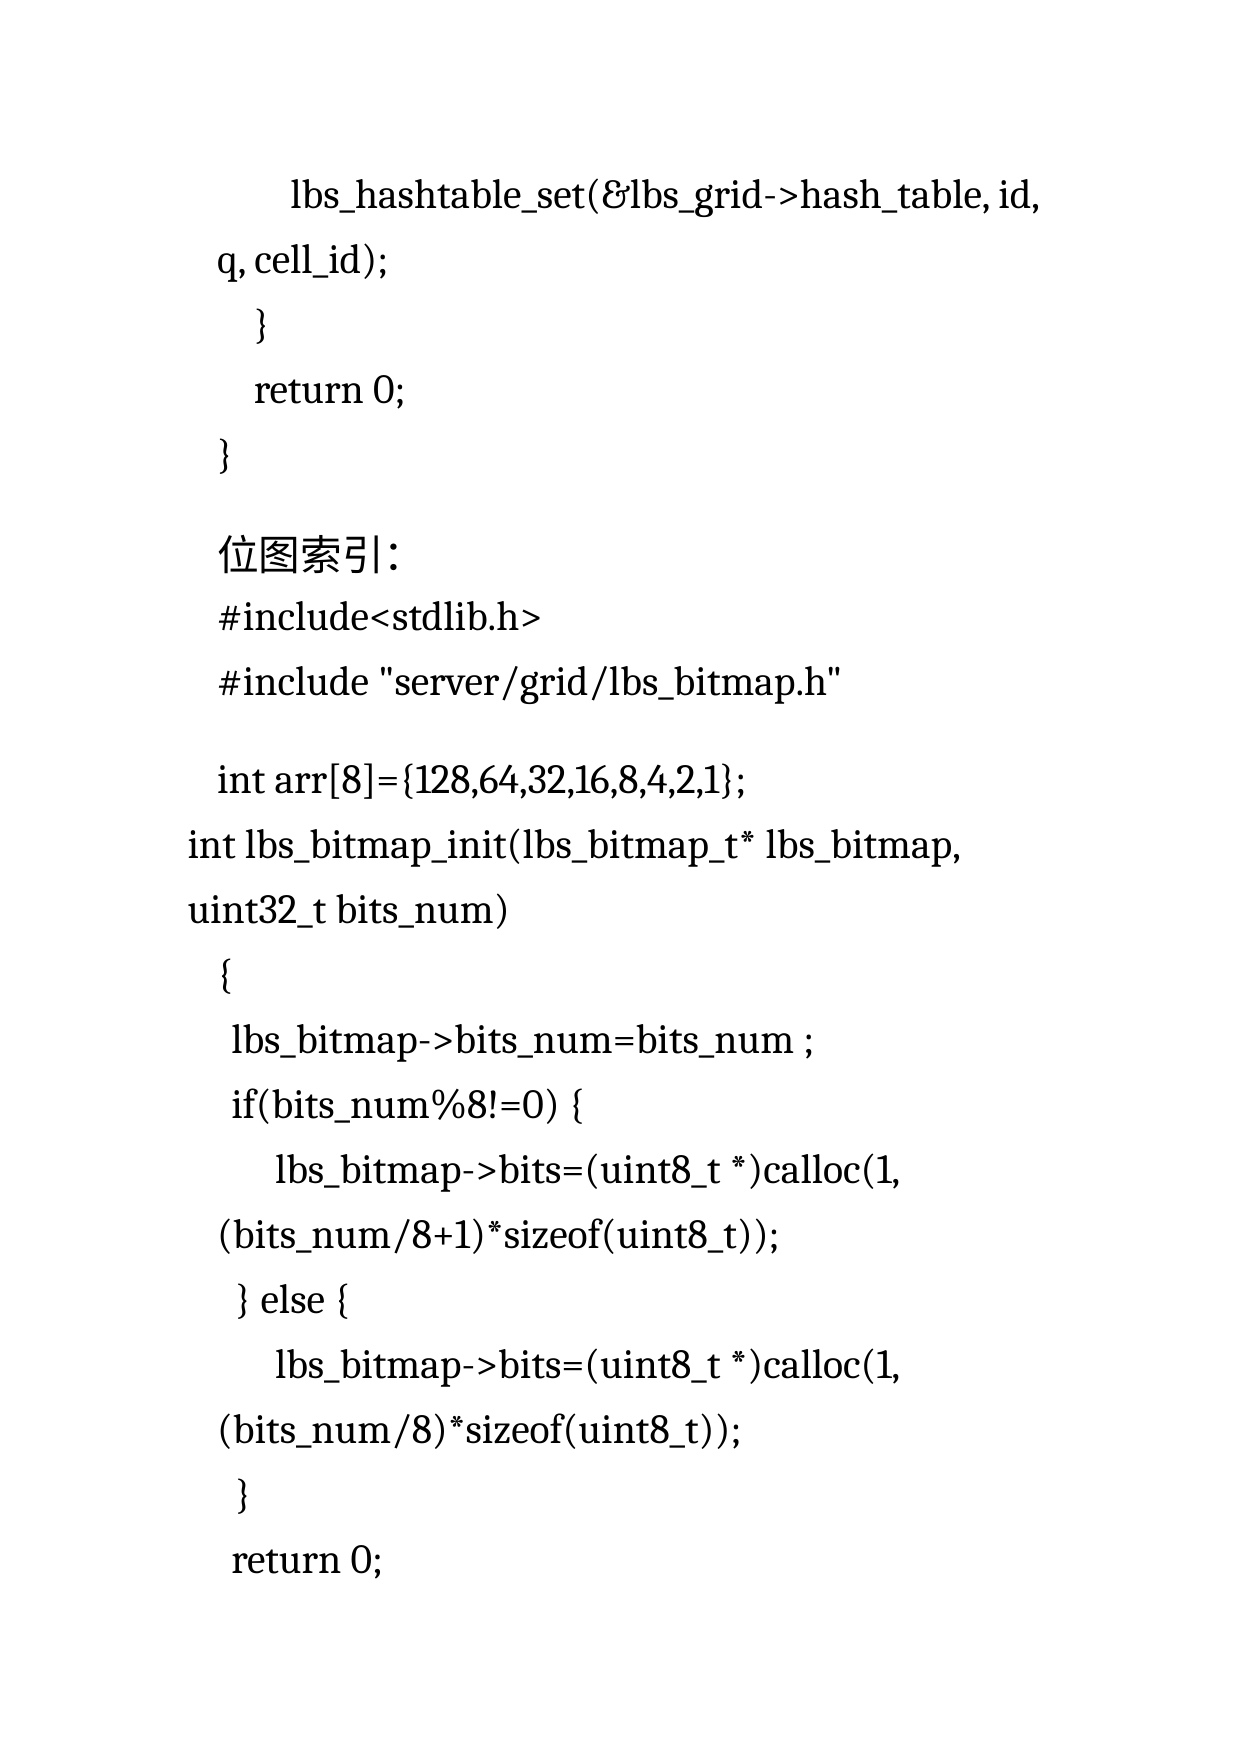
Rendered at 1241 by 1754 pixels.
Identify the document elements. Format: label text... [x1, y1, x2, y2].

text return 0; [217, 357, 1053, 422]
text #include "server/grid/lbs_bitmap.h" [217, 649, 1053, 714]
text 位图索引： [217, 519, 1053, 584]
text } [217, 422, 1053, 487]
text if(bits_num%8!=0) { [217, 1072, 1053, 1137]
text lbs_bitmap->bits=(uint8_t *)calloc(1, (bits_num/8)*sizeof(uint8_t)); [217, 1332, 1053, 1462]
text int arr[8]={128,64,32,16,8,4,2,1}; [217, 747, 1053, 812]
text } else { [217, 1267, 1053, 1332]
text { [217, 942, 1053, 1007]
text #include<stdlib.h> [217, 584, 1053, 649]
text lbs_hashtable_set(&lbs_grid->hash_table, id, q, cell_id); [217, 162, 1053, 292]
text lbs_bitmap->bits=(uint8_t *)calloc(1, (bits_num/8+1)*sizeof(uint8_t)); [217, 1137, 1053, 1267]
text } [217, 292, 1053, 357]
text int lbs_bitmap_init(lbs_bitmap_t* lbs_bitmap, uint32_t bits_num) [187, 812, 1053, 942]
text } [217, 1462, 1053, 1527]
text lbs_bitmap->bits_num=bits_num ; [217, 1007, 1053, 1072]
text return 0; [217, 1527, 1053, 1592]
